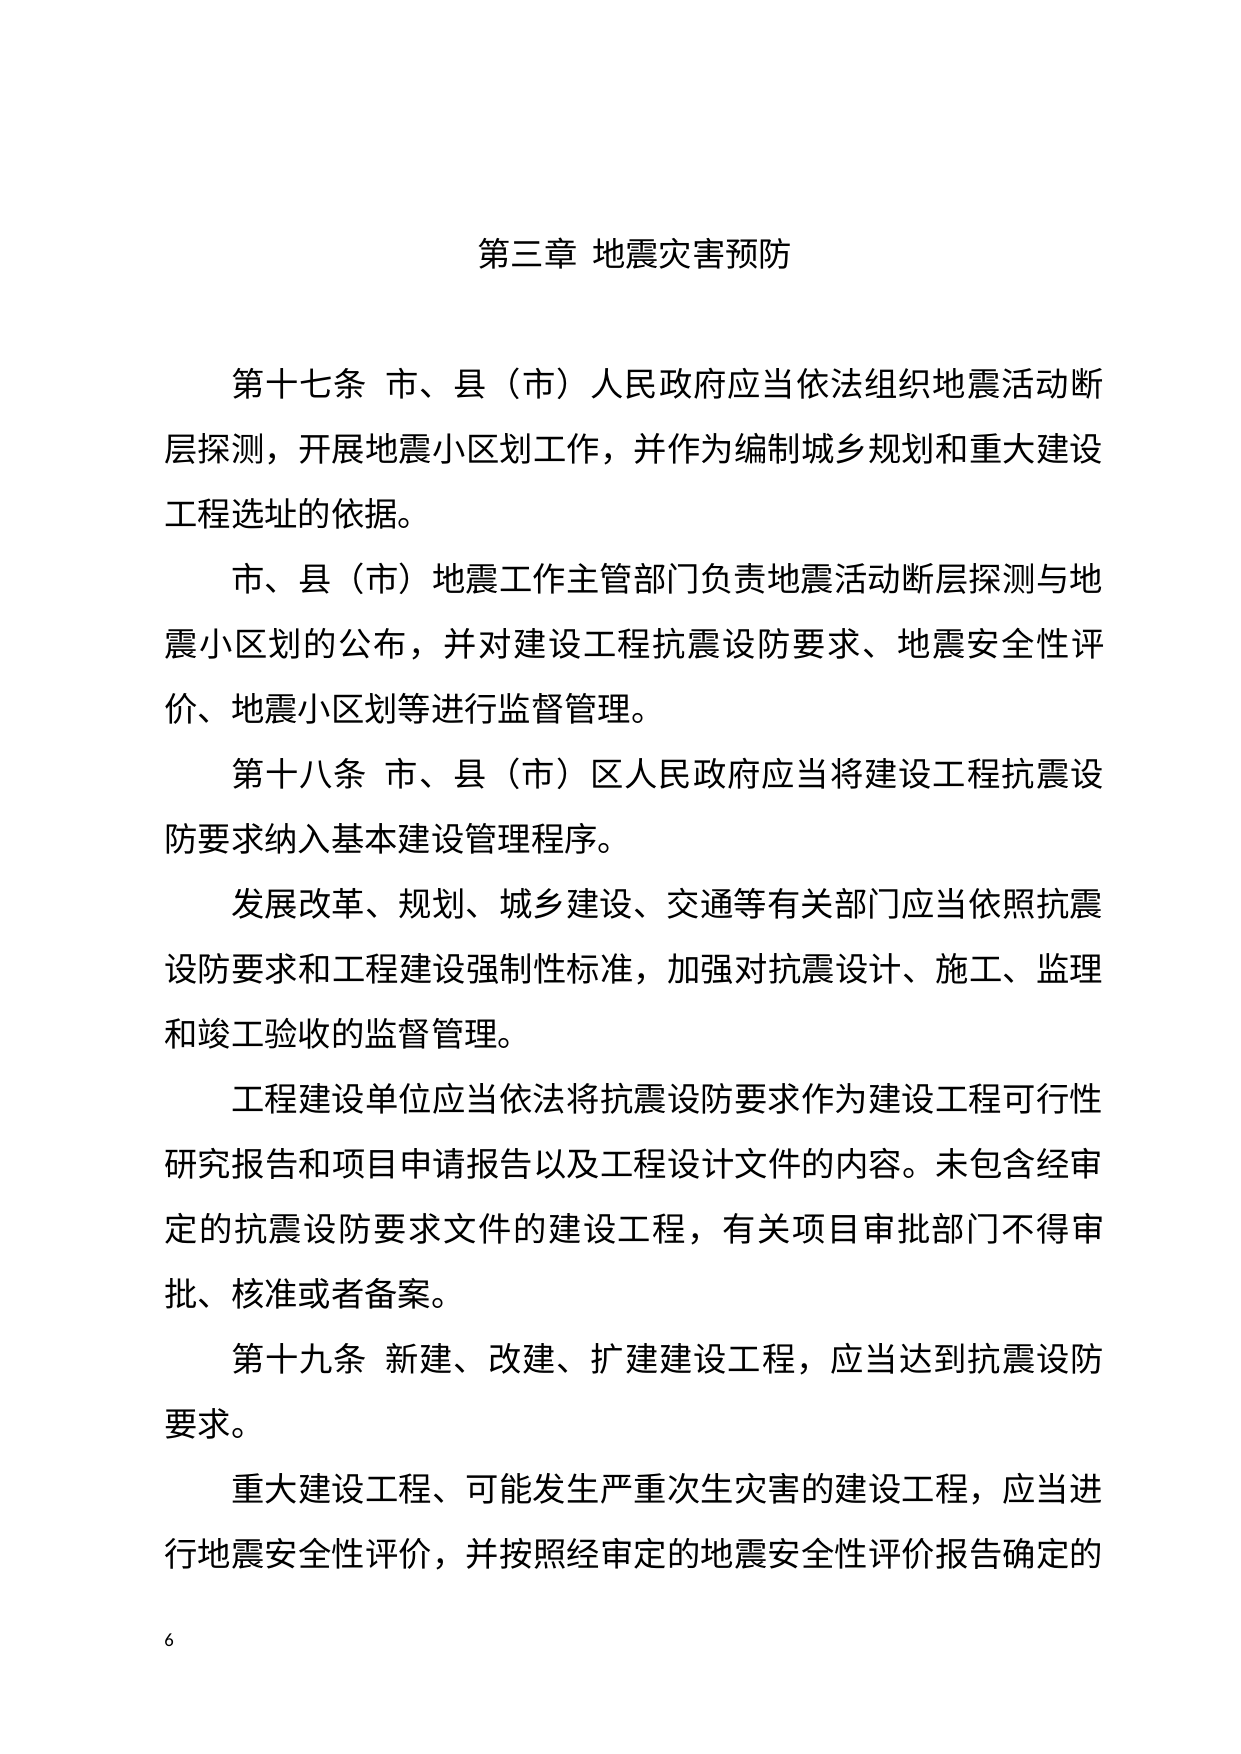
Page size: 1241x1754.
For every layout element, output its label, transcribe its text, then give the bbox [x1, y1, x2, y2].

text 第十八条 市、县（市）区人民政府应当将建设工程抗震设防要求纳入基本建设管理程序。 [164, 739, 1105, 869]
text 第十九条 新建、改建、扩建建设工程，应当达到抗震设防要求。 [164, 1324, 1105, 1454]
text 第十七条 市、县（市）人民政府应当依法组织地震活动断层探测，开展地震小区划工作，并作为编制城乡规划和重大建设工程选址的依据。 [164, 349, 1105, 544]
text 市、县（市）地震工作主管部门负责地震活动断层探测与地震小区划的公布，并对建设工程抗震设防要求、地震安全性评价、地震小区划等进行监督管理。 [164, 544, 1105, 739]
text 工程建设单位应当依法将抗震设防要求作为建设工程可行性研究报告和项目申请报告以及工程设计文件的内容。未包含经审定的抗震设防要求文件的建设工程，有关项目审批部门不得审批、核准或者备案。 [164, 1064, 1105, 1324]
text 发展改革、规划、城乡建设、交通等有关部门应当依照抗震设防要求和工程建设强制性标准，加强对抗震设计、施工、监理和竣工验收的监督管理。 [164, 869, 1105, 1064]
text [164, 1454, 1105, 1584]
text 第三章 地震灾害预防 [164, 219, 1105, 284]
